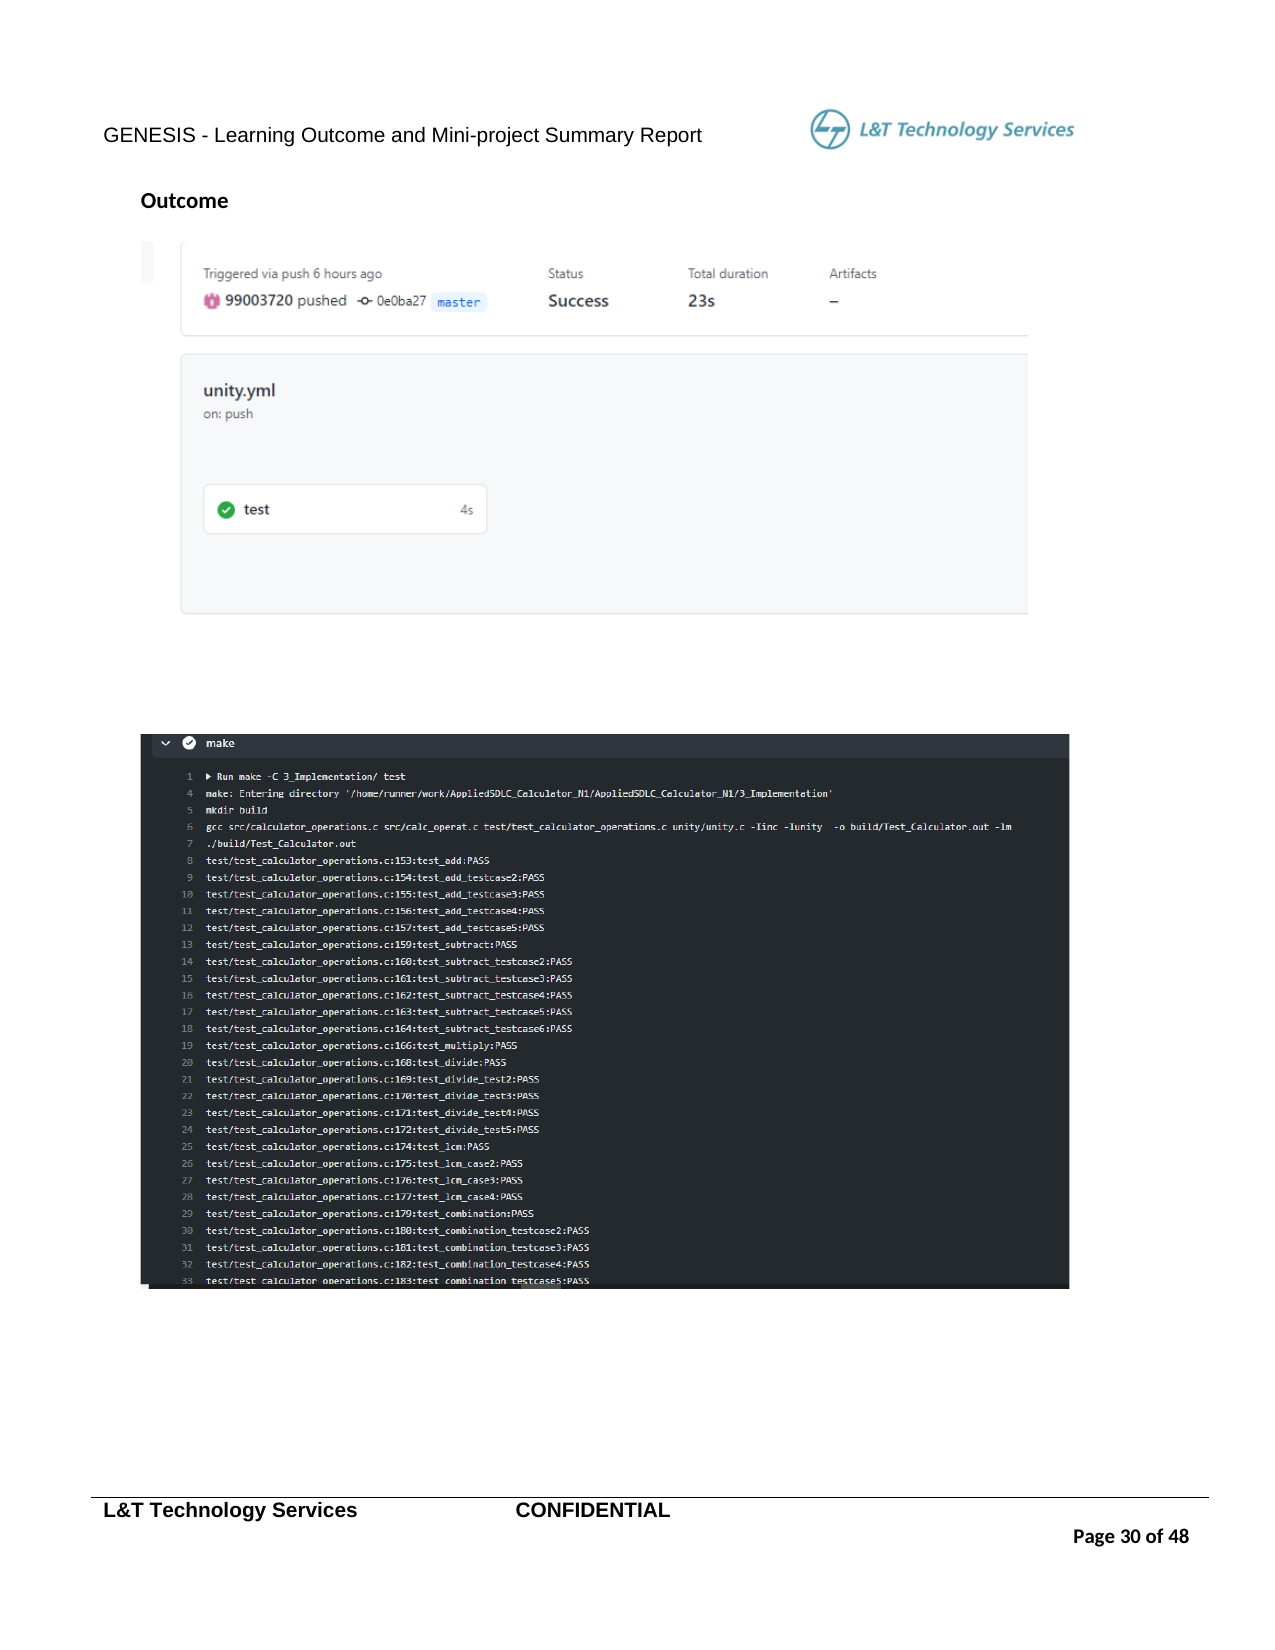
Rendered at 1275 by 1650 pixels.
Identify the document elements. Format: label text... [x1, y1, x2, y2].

text Outcome [103, 186, 1162, 214]
picture [140, 241, 1029, 707]
picture [140, 734, 1070, 1289]
picture [808, 98, 1075, 162]
